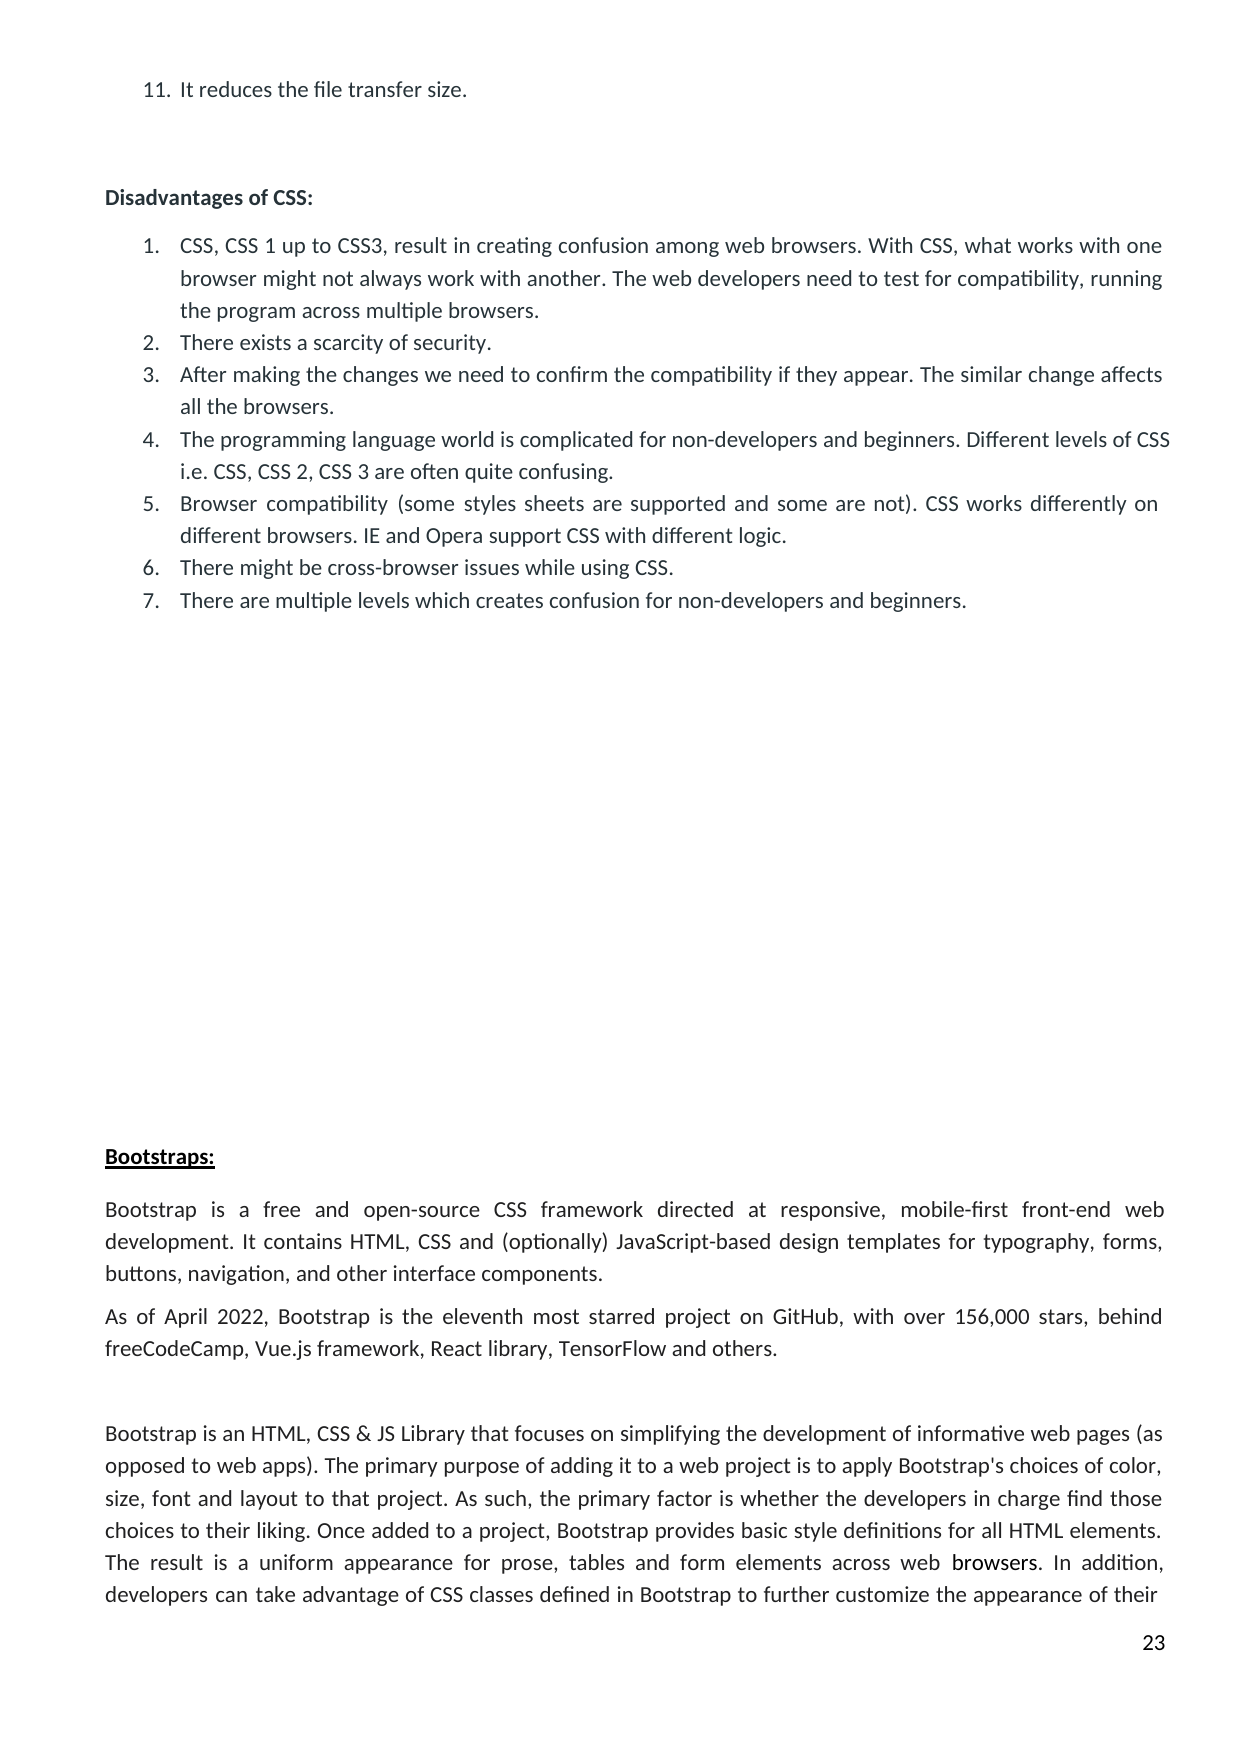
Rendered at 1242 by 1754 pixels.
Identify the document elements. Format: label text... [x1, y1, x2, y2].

subtitle Disadvantages of CSS: [105, 183, 1208, 211]
text Bootstrap is a free and open-source CSS framework directed at responsive, mobile-first front-end web development. It contains HTML, CSS and (optionally) JavaScript-based design templates for typography, forms, buttons, navigation, and other interface components. [105, 1195, 1165, 1287]
text Bootstrap is an HTML, CSS & JS Library that focuses on simplifying the development of informative web pages (as opposed to web apps). The primary purpose of adding it to a web project is to apply Bootstrap's choices of color, size, font and layout to that project. As such, the primary factor is whether the developers in charge find those choices to their liking. Once added to a project, Bootstrap provides basic style definitions for all HTML elements. The result is a uniform appearance for prose, tables and form elements across web browsers. In addition, developers can take advantage of CSS classes defined in Bootstrap to further customize the appearance of their [105, 1419, 1165, 1608]
list There exists a scarcity of security. [142, 328, 1208, 356]
list It reduces the file transfer size. [142, 75, 1208, 103]
list The programming language world is complicated for non-developers and beginners. Different levels of CSS [142, 425, 1208, 453]
list There might be cross-browser issues while using CSS. [142, 553, 1208, 582]
list CSS, CSS 1 up to CSS3, result in creating confusion among web browsers. With CSS, what works with one browser might not always work with another. The web developers need to test for compatibility, running the program across multiple browsers. [142, 232, 1165, 324]
list Browser compatibility (some styles sheets are supported and some are not). CSS works differently on different browsers. IE and Opera support CSS with different logic. [142, 489, 1164, 549]
list After making the changes we need to confirm the compatibility if they appear. The similar change affects all the browsers. [142, 360, 1164, 421]
list There are multiple levels which creates confusion for non-developers and beginners. [142, 586, 1208, 614]
subtitle Bootstraps: [105, 1142, 1208, 1170]
text i.e. CSS, CSS 2, CSS 3 are often quite confusing. [180, 457, 1208, 485]
text As of April 2022, Bootstrap is the eleventh most starred project on GitHub, with over 156,000 stars, behind freeCodeCamp, Vue.js framework, React library, TensorFlow and others. [105, 1302, 1165, 1362]
